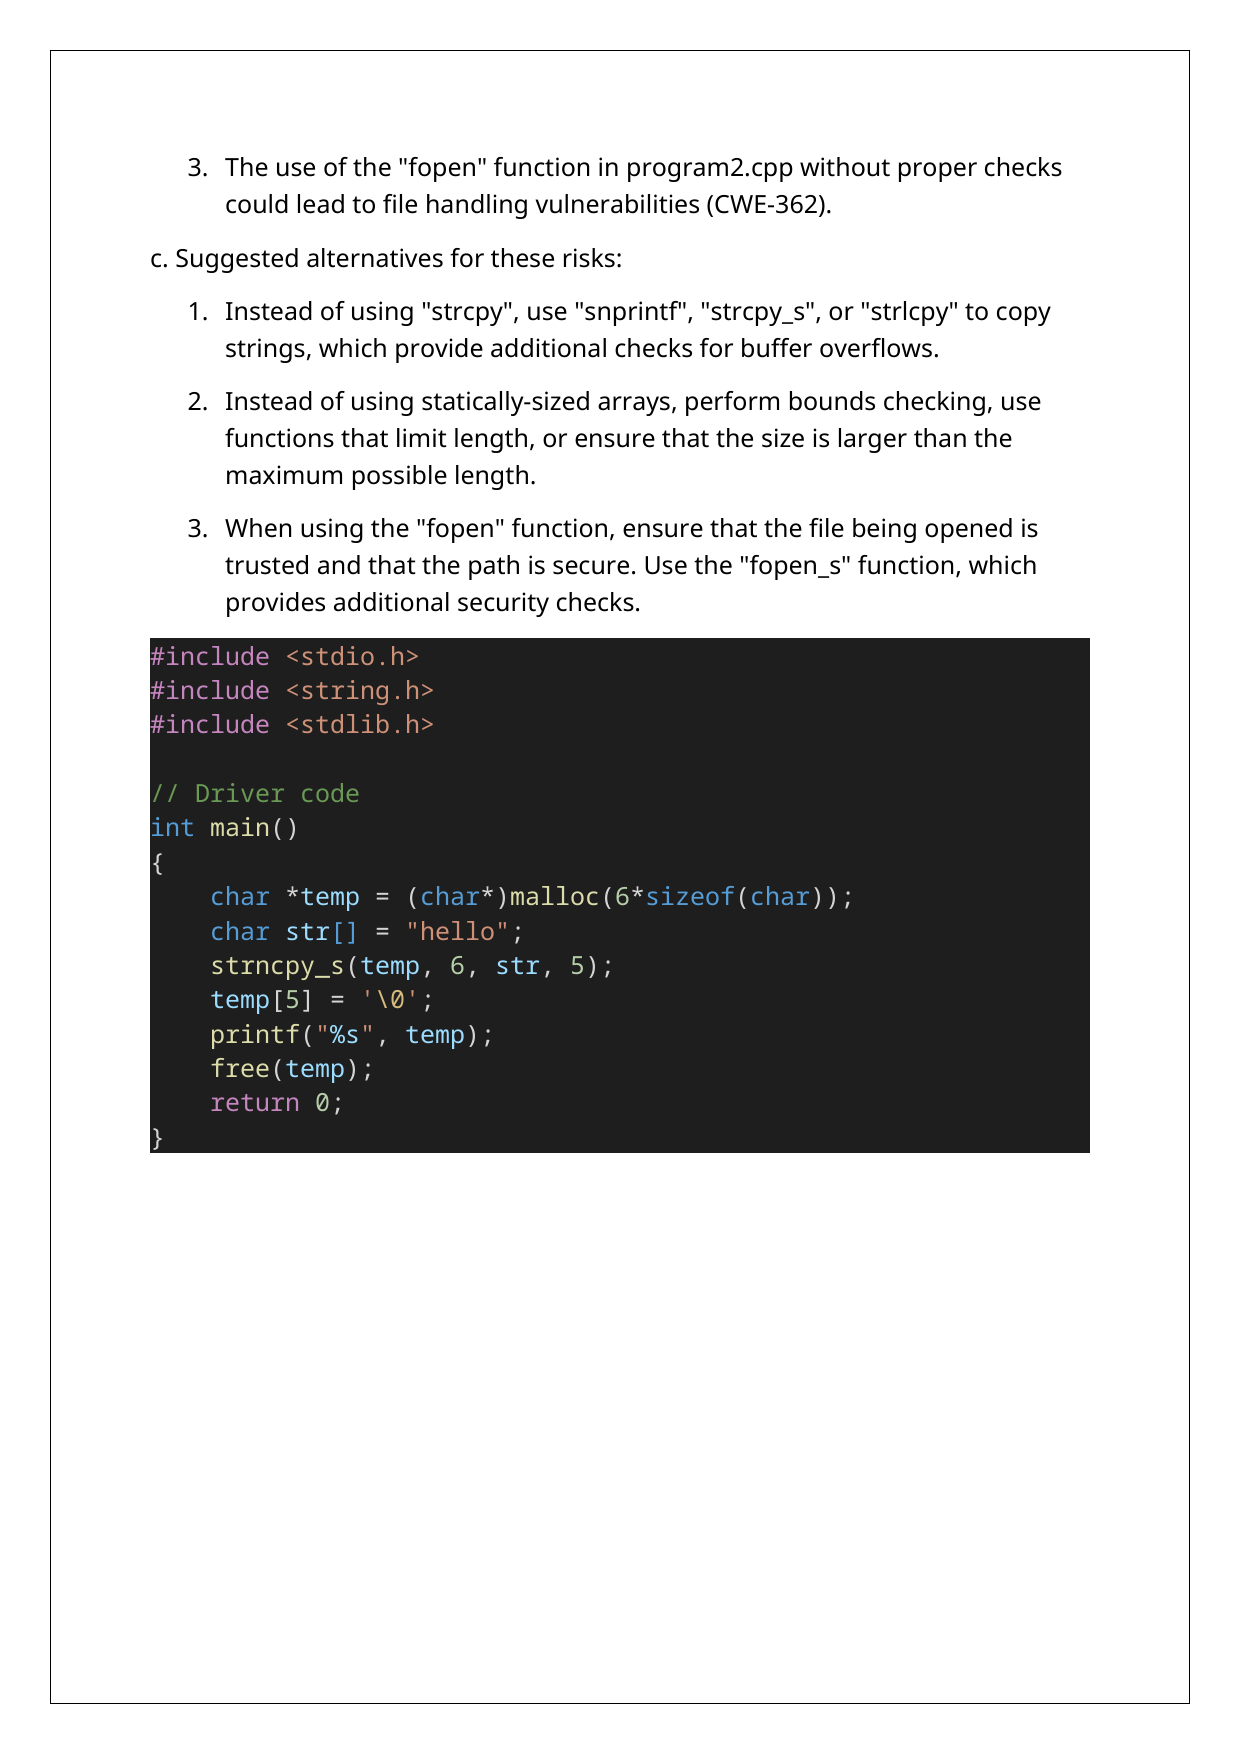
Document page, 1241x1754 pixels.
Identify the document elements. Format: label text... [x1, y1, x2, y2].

list Instead of using statically-sized arrays, perform bounds checking, use functions that limit length, or ensure that the size is larger than the maximum possible length. [187, 384, 1090, 491]
text strncpy_s(temp, 6, str, 5); [150, 947, 1090, 982]
text #include <string.h> [150, 672, 1090, 707]
text c. Suggested alternatives for these risks: [150, 240, 1090, 274]
text char *temp = (char*)malloc(6*sizeof(char)); [150, 878, 1090, 913]
text free(temp); [150, 1050, 1090, 1085]
text char str[] = "hello"; [150, 913, 1090, 947]
text #include <stdio.h> [150, 638, 1090, 672]
list Instead of using "strcpy", use "snprintf", "strcpy_s", or "strlcpy" to copy strings, which provide additional checks for buffer overflows. [187, 294, 1090, 364]
text int main() [150, 810, 1090, 844]
text printf("%s", temp); [150, 1016, 1090, 1050]
text { [150, 844, 1090, 878]
list When using the "fopen" function, ensure that the file being opened is trusted and that the path is secure. Use the "fopen_s" function, which provides additional security checks. [187, 511, 1090, 618]
list The use of the "fopen" function in program2.cpp without proper checks could lead to file handling vulnerabilities (CWE-362). [187, 150, 1090, 221]
text #include <stdlib.h> [150, 707, 1090, 741]
text // Driver code [150, 775, 1090, 810]
text } [150, 1119, 1090, 1153]
text return 0; [150, 1085, 1090, 1119]
text temp[5] = '\0'; [150, 982, 1090, 1016]
